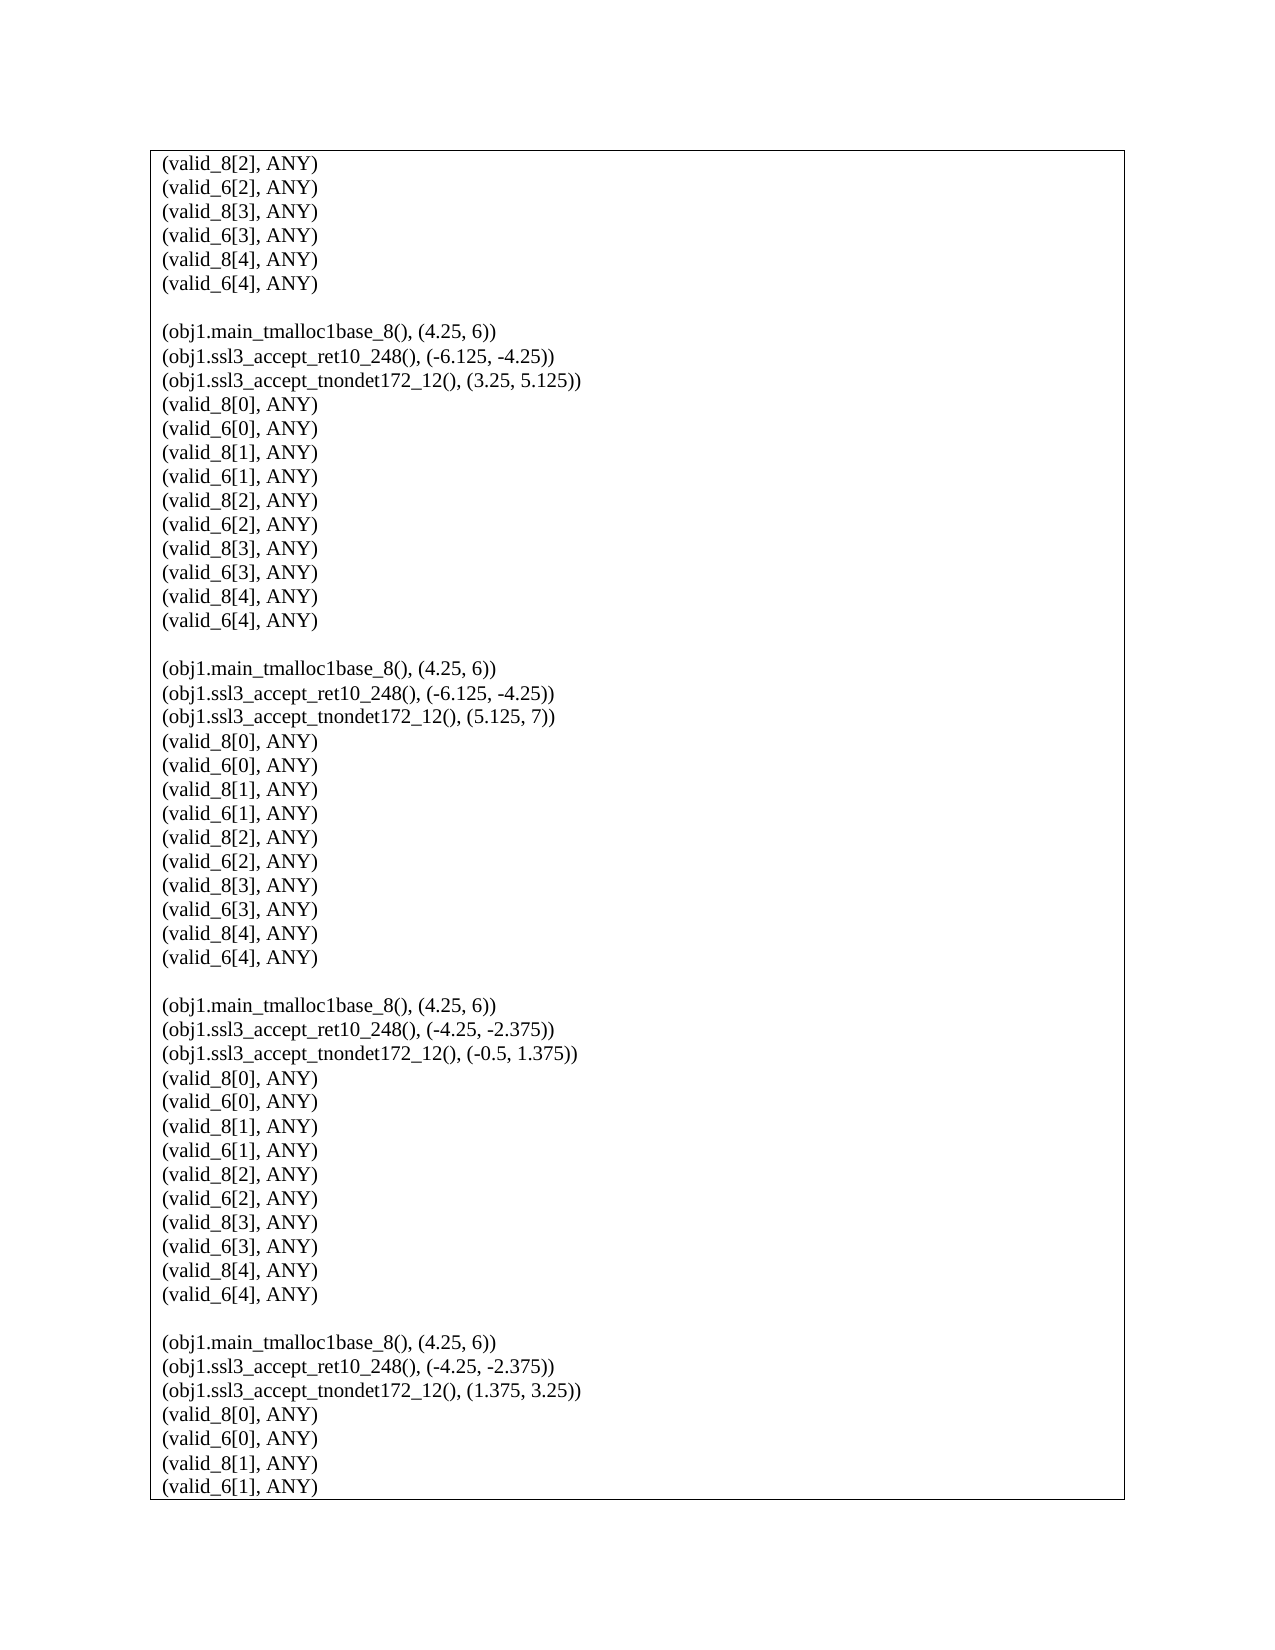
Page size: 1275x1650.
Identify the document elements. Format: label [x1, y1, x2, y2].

table_cell [151, 151, 1124, 1498]
